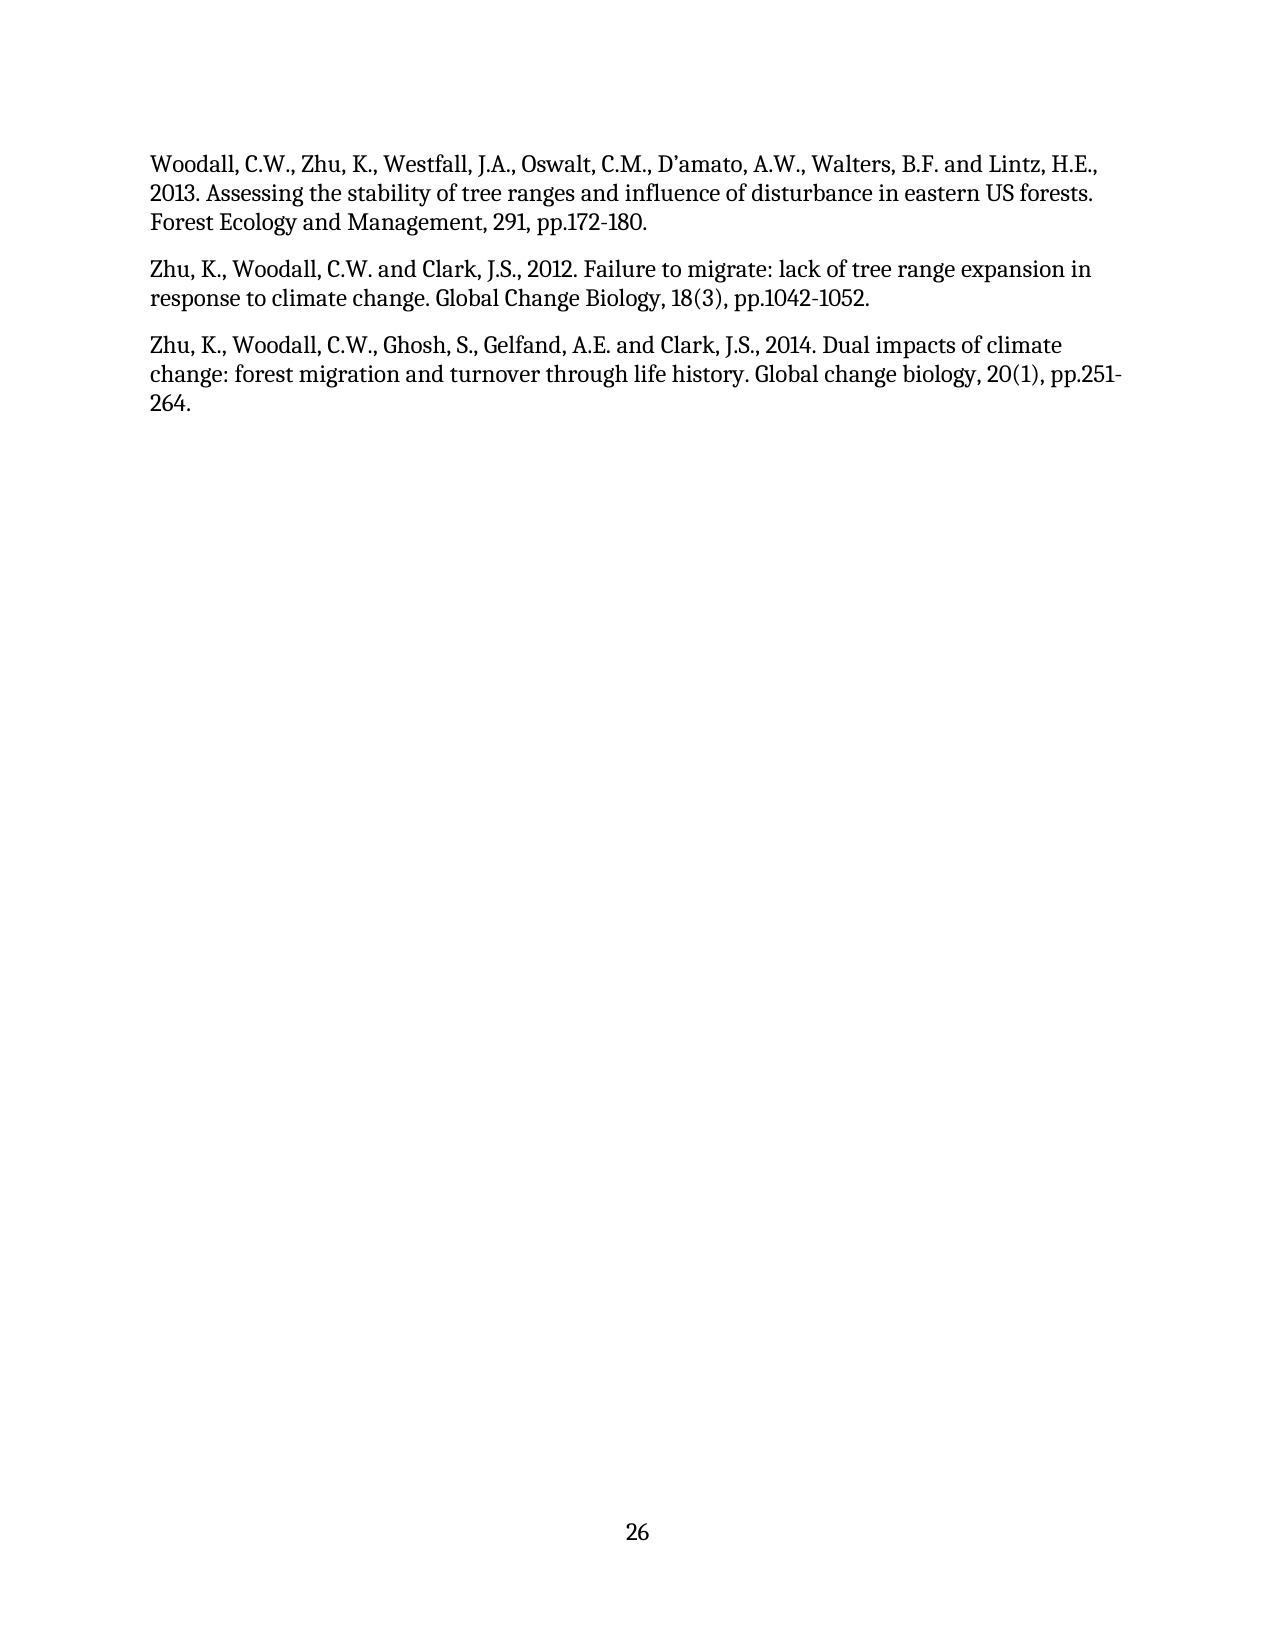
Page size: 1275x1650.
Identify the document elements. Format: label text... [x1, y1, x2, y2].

text Zhu, K., Woodall, C.W. and Clark, J.S., 2012. Failure to migrate: lack of tree range expansion in response to climate change. Global Change Biology, 18(3), pp.1042-1052. [150, 255, 1125, 312]
text Woodall, C.W., Zhu, K., Westfall, J.A., Oswalt, C.M., D’amato, A.W., Walters, B.F. and Lintz, H.E., 2013. Assessing the stability of tree ranges and influence of disturbance in eastern US forests. Forest Ecology and Management, 291, pp.172-180. [150, 150, 1125, 236]
text Zhu, K., Woodall, C.W., Ghosh, S., Gelfand, A.E. and Clark, J.S., 2014. Dual impacts of climate change: forest migration and turnover through life history. Global change biology, 20(1), pp.251-264. [150, 331, 1125, 417]
